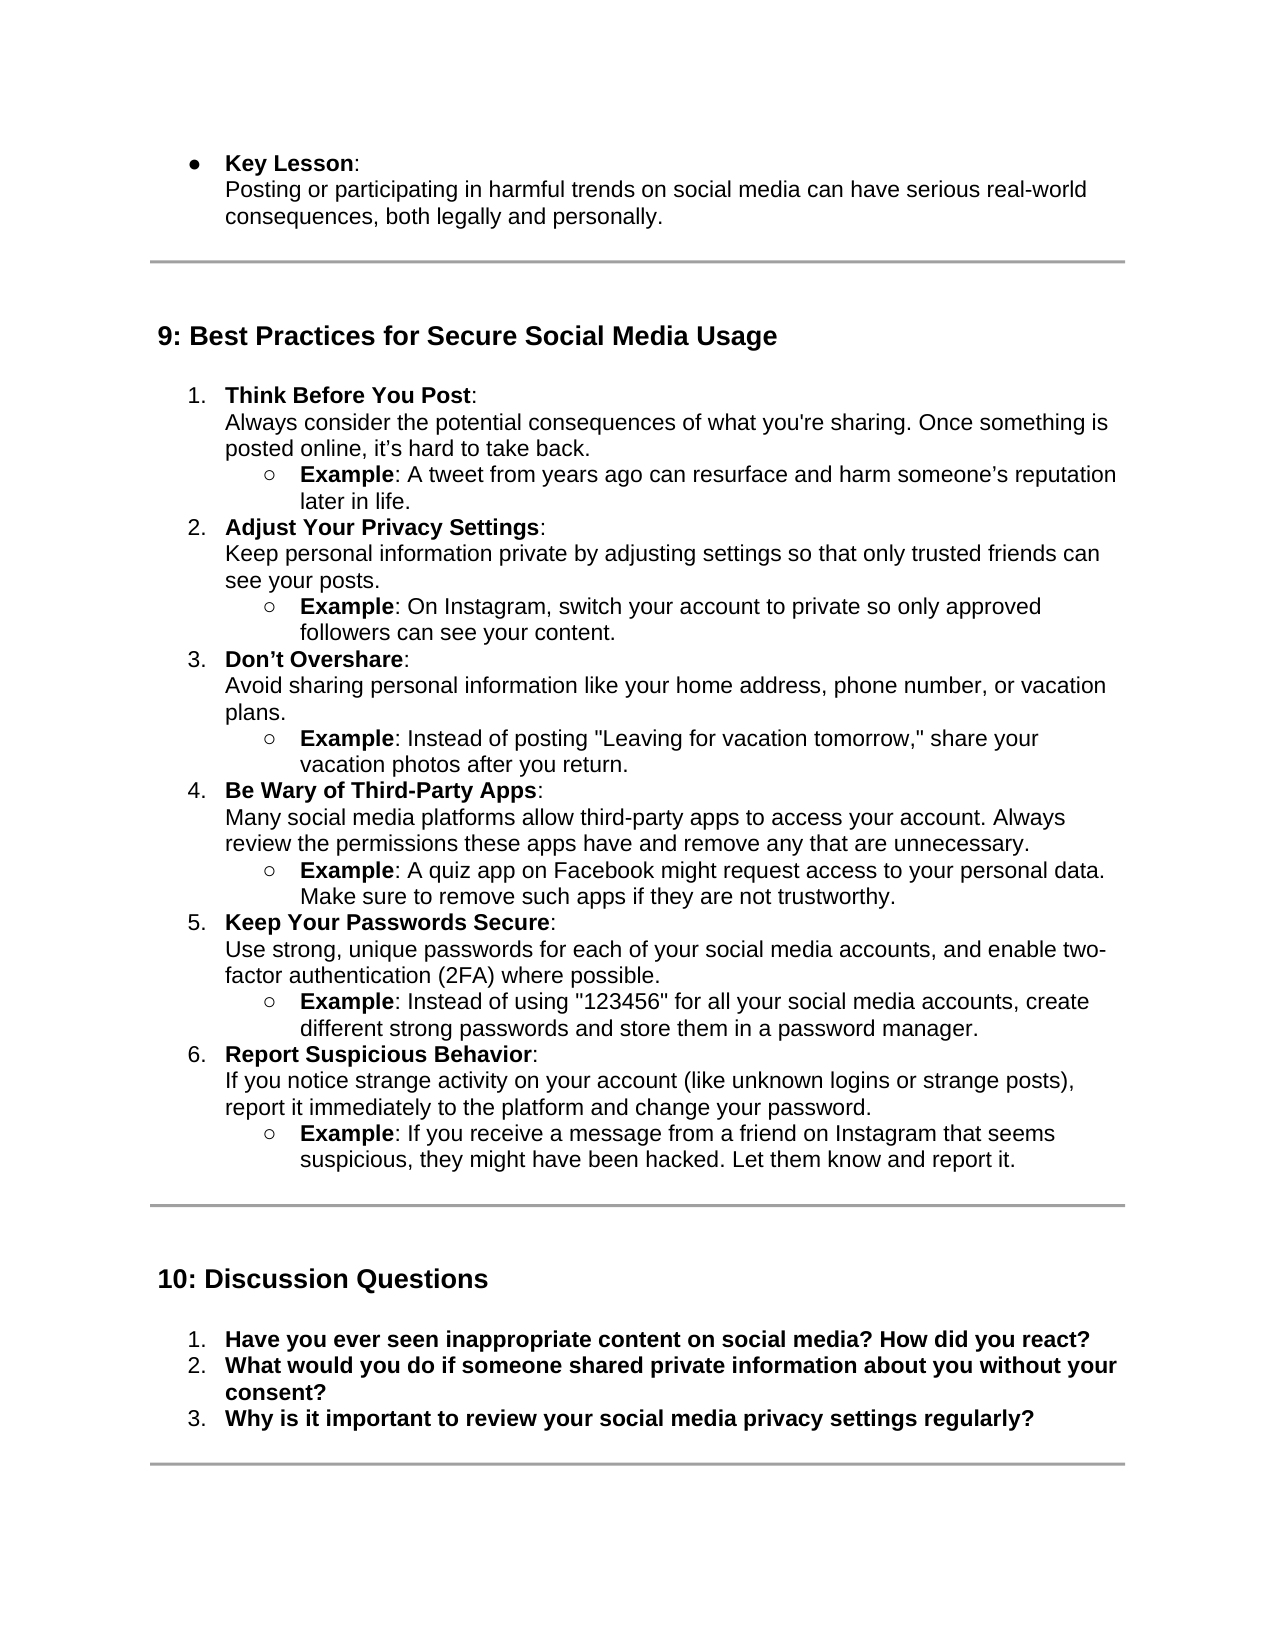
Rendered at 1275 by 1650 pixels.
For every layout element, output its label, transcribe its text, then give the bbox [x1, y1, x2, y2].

list Example: A tweet from years ago can resurface and harm someone’s reputation later in life. [262, 461, 1125, 514]
list Think Before You Post: Always consider the potential consequences of what you're sharing. Once something is posted online, it’s hard to take back. [187, 382, 1125, 461]
list What would you do if someone shared private information about you without your consent? [187, 1352, 1125, 1405]
list Keep Your Passwords Secure: Use strong, unique passwords for each of your social media accounts, and enable two-factor authentication (2FA) where possible. [187, 909, 1125, 988]
list Adjust Your Privacy Settings: Keep personal information private by adjusting settings so that only trusted friends can see your posts. [187, 514, 1125, 593]
subtitle 10: Discussion Questions [150, 1263, 1125, 1295]
list Have you ever seen inappropriate content on social media? How did you react? [187, 1326, 1125, 1352]
list Why is it important to review your social media privacy settings regularly? [187, 1405, 1125, 1431]
list Example: Instead of using "123456" for all your social media accounts, create different strong passwords and store them in a password manager. [262, 988, 1125, 1041]
list Report Suspicious Behavior: If you notice strange activity on your account (like unknown logins or strange posts), report it immediately to the platform and change your password. [187, 1041, 1125, 1120]
list Key Lesson: Posting or participating in harmful trends on social media can have serious real-world consequences, both legally and personally. [187, 150, 1125, 229]
subtitle 9: Best Practices for Secure Social Media Usage [150, 320, 1125, 351]
list Don’t Overshare: Avoid sharing personal information like your home address, phone number, or vacation plans. [187, 646, 1125, 725]
list Example: Instead of posting "Leaving for vacation tomorrow," share your vacation photos after you return. [262, 725, 1125, 777]
list Example: If you receive a message from a friend on Instagram that seems suspicious, they might have been hacked. Let them know and report it. [262, 1120, 1125, 1173]
list Example: On Instagram, switch your account to private so only approved followers can see your content. [262, 593, 1125, 646]
list Example: A quiz app on Facebook might request access to your personal data. Make sure to remove such apps if they are not trustworthy. [262, 857, 1125, 909]
list Be Wary of Third-Party Apps: Many social media platforms allow third-party apps to access your account. Always review the permissions these apps have and remove any that are unnecessary. [187, 777, 1125, 857]
